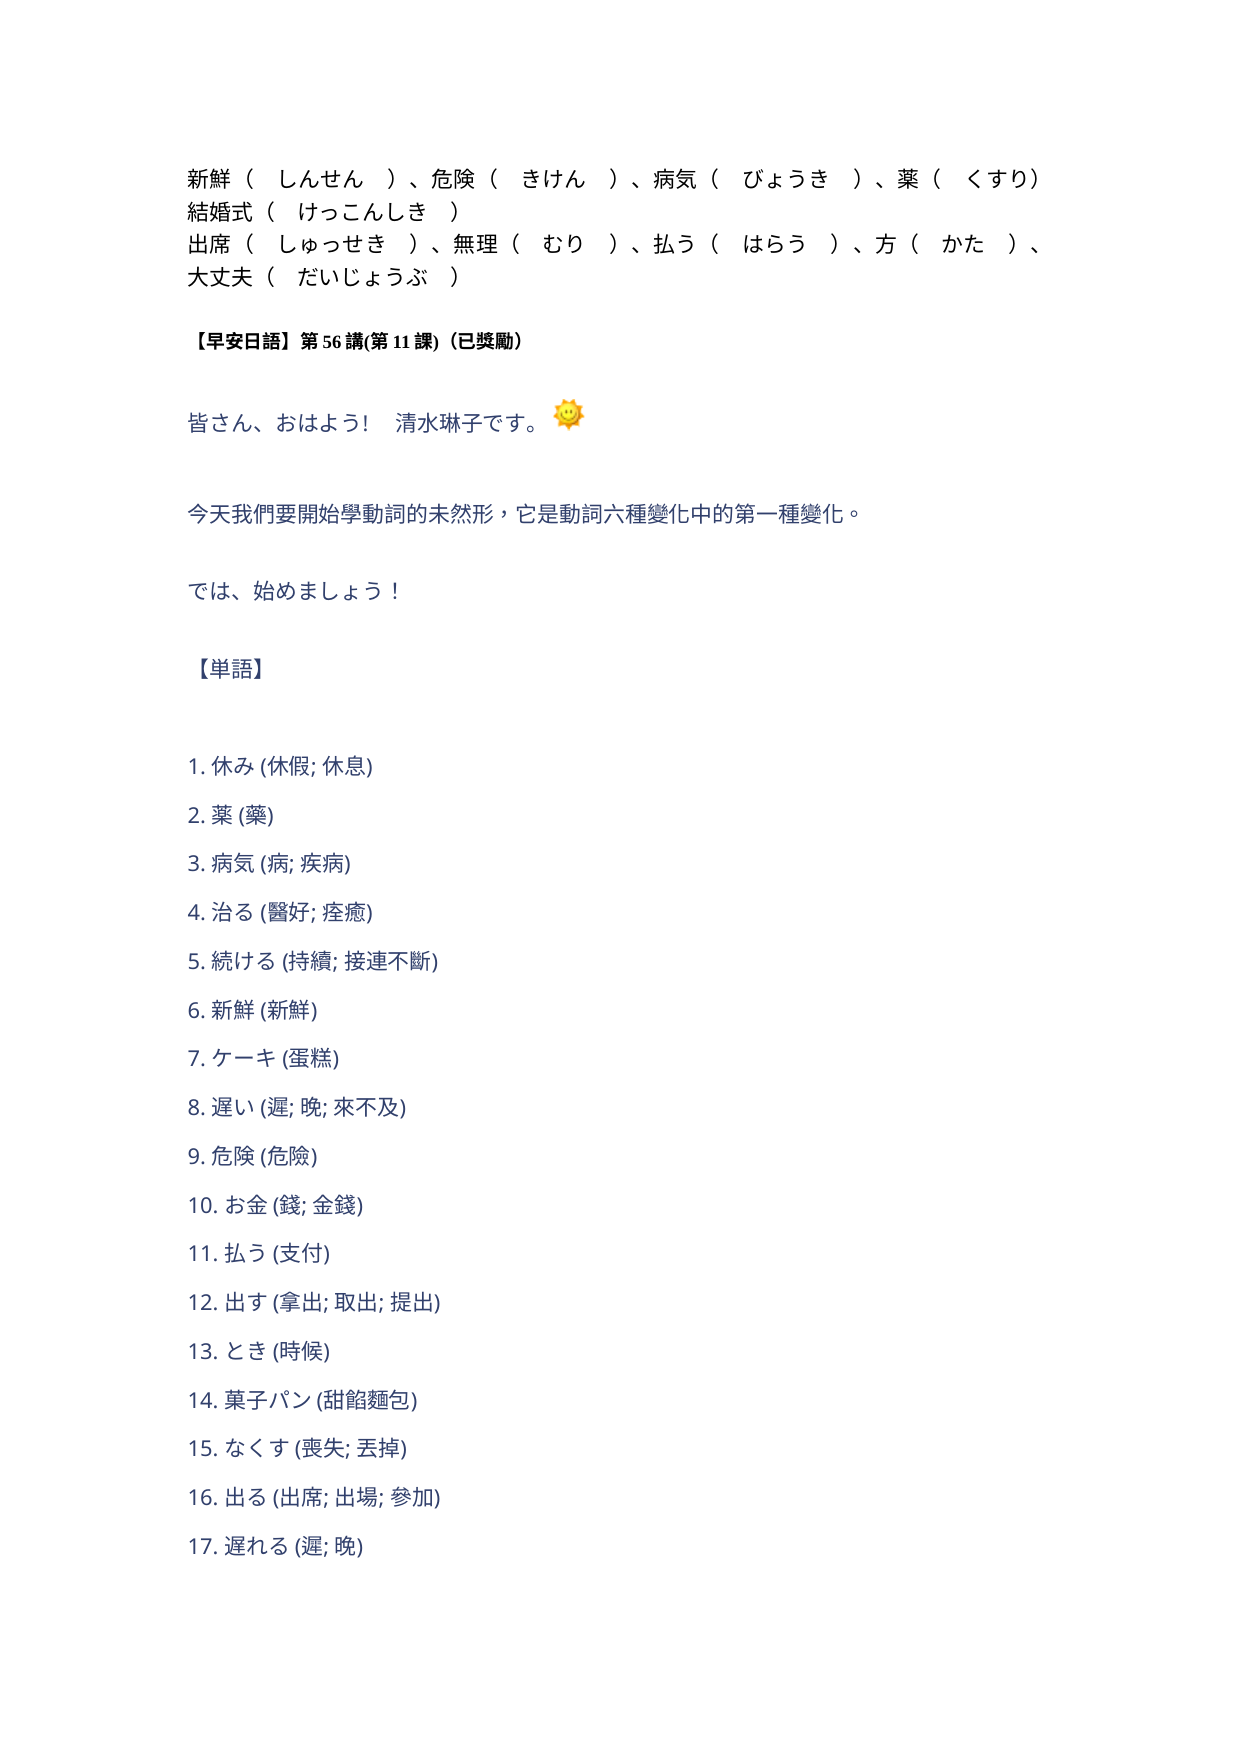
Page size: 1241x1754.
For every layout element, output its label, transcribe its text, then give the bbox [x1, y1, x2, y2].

text 皆さん、おはよう! 清水琳子です。 [187, 386, 1053, 451]
text では、始めましょう！ [187, 574, 1053, 606]
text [187, 651, 1053, 1561]
picture [553, 399, 585, 431]
text 今天我們要開始學動詞的未然形，它是動詞六種變化中的第一種變化。 [187, 496, 1053, 529]
text 新鮮（ しんせん ）、危険（ きけん ）、病気（ びょうき ）、薬（ くすり）、結婚式（ けっこんしき ） 出席（ しゅっせき ）、無理（ むり ）、払う（ はらう ）、方（ かた ）、大丈夫（ だいじょうぶ ） [187, 162, 1053, 292]
text 【早安日語】第56講(第11課)（已獎勵） [187, 324, 1053, 357]
